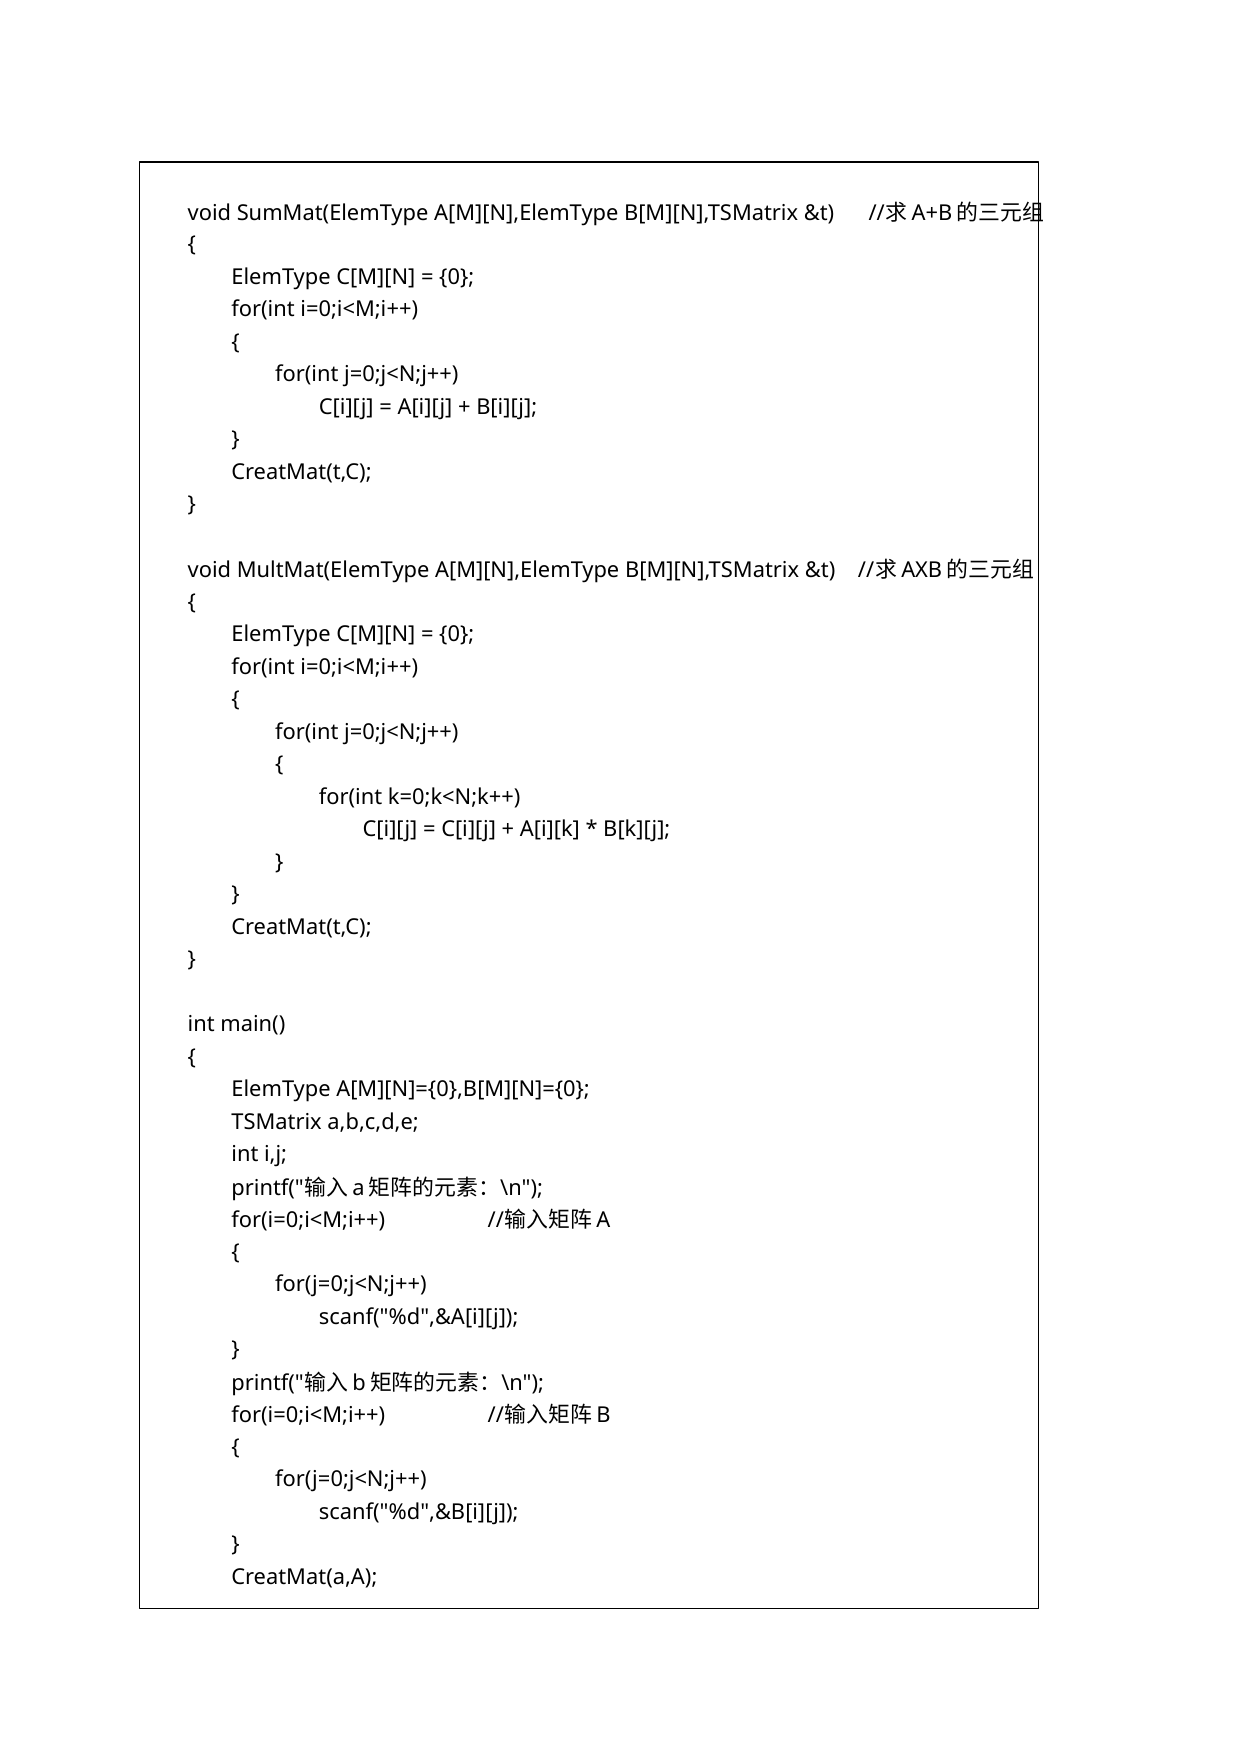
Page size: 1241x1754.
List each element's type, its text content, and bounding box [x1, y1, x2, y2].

text for(i=0;i<M;i++) //输入矩阵A [187, 1202, 1053, 1234]
text for(j=0;j<N;j++) [187, 1267, 1053, 1299]
text int main() [187, 1007, 1053, 1039]
text scanf("%d",&B[i][j]); [187, 1494, 1053, 1527]
text { [187, 1429, 1053, 1462]
text } [187, 487, 1053, 519]
text { [187, 584, 1053, 617]
text printf("输入b矩阵的元素：\n"); [187, 1364, 1053, 1397]
text ElemType A[M][N]={0},B[M][N]={0}; [187, 1072, 1053, 1104]
text void MultMat(ElemType A[M][N],ElemType B[M][N],TSMatrix &t) //求AXB的三元组 [187, 552, 1053, 584]
text for(i=0;i<M;i++) //输入矩阵B [187, 1397, 1053, 1429]
text for(int j=0;j<N;j++) [187, 714, 1053, 747]
text { [187, 682, 1053, 714]
text } [187, 942, 1053, 974]
text for(int i=0;i<M;i++) [187, 292, 1053, 324]
text for(j=0;j<N;j++) [187, 1462, 1053, 1494]
text } [187, 877, 1053, 909]
text printf("输入a矩阵的元素：\n"); [187, 1169, 1053, 1202]
text CreatMat(a,A); [187, 1559, 1053, 1592]
text C[i][j] = A[i][j] + B[i][j]; [187, 389, 1053, 422]
text CreatMat(t,C); [187, 454, 1053, 487]
text CreatMat(t,C); [187, 909, 1053, 942]
text TSMatrix a,b,c,d,e; [187, 1104, 1053, 1137]
text for(int k=0;k<N;k++) [187, 779, 1053, 812]
text scanf("%d",&A[i][j]); [187, 1299, 1053, 1332]
text ElemType C[M][N] = {0}; [187, 617, 1053, 649]
text int i,j; [187, 1137, 1053, 1169]
text } [187, 422, 1053, 454]
text for(int i=0;i<M;i++) [187, 649, 1053, 682]
text void SumMat(ElemType A[M][N],ElemType B[M][N],TSMatrix &t) //求A+B的三元组 [187, 194, 1053, 227]
text } [187, 1332, 1053, 1364]
text { [187, 1039, 1053, 1072]
text for(int j=0;j<N;j++) [187, 357, 1053, 389]
text C[i][j] = C[i][j] + A[i][k] * B[k][j]; [187, 812, 1053, 844]
text } [187, 1527, 1053, 1559]
text ElemType C[M][N] = {0}; [187, 259, 1053, 292]
text { [187, 1234, 1053, 1267]
text { [187, 227, 1053, 259]
text { [187, 324, 1053, 357]
text { [187, 747, 1053, 779]
text } [187, 844, 1053, 877]
